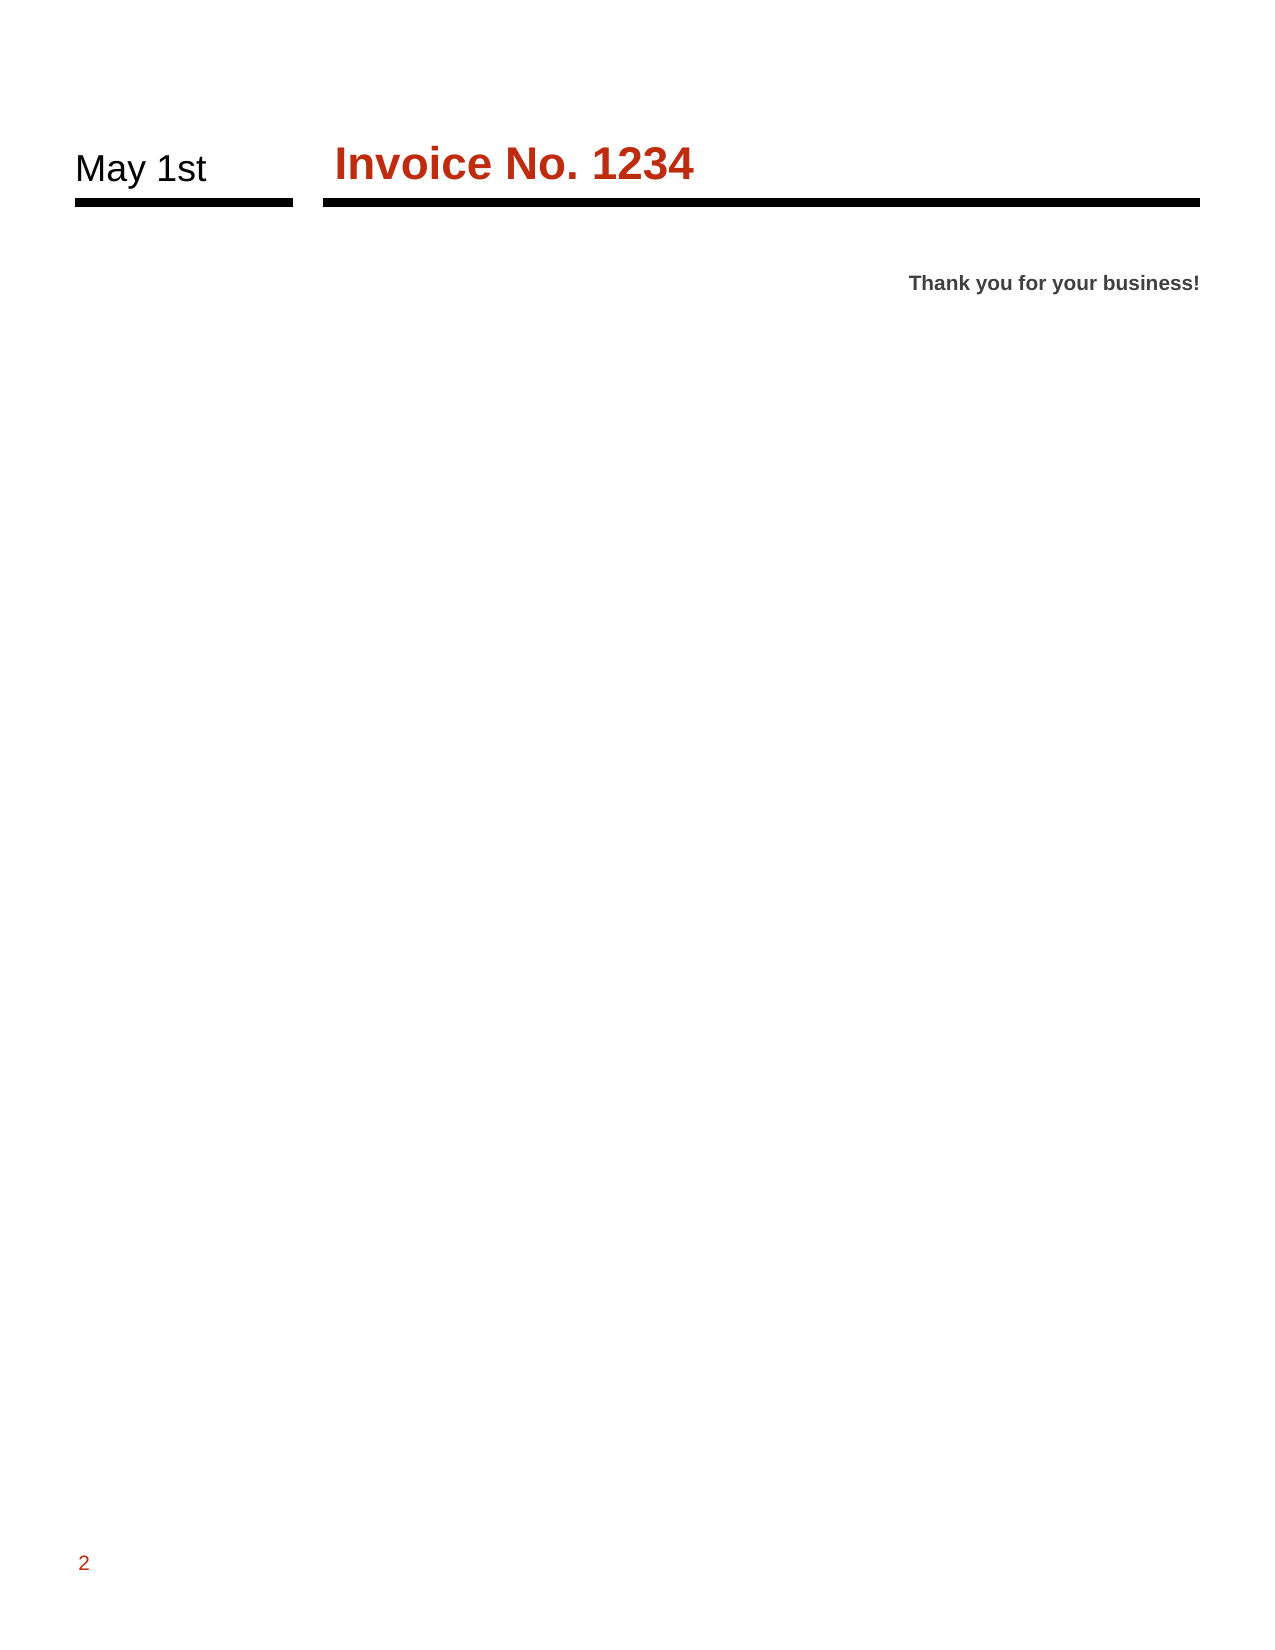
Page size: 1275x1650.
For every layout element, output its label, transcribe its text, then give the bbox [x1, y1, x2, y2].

text Thank you for your business! [75, 270, 1200, 294]
